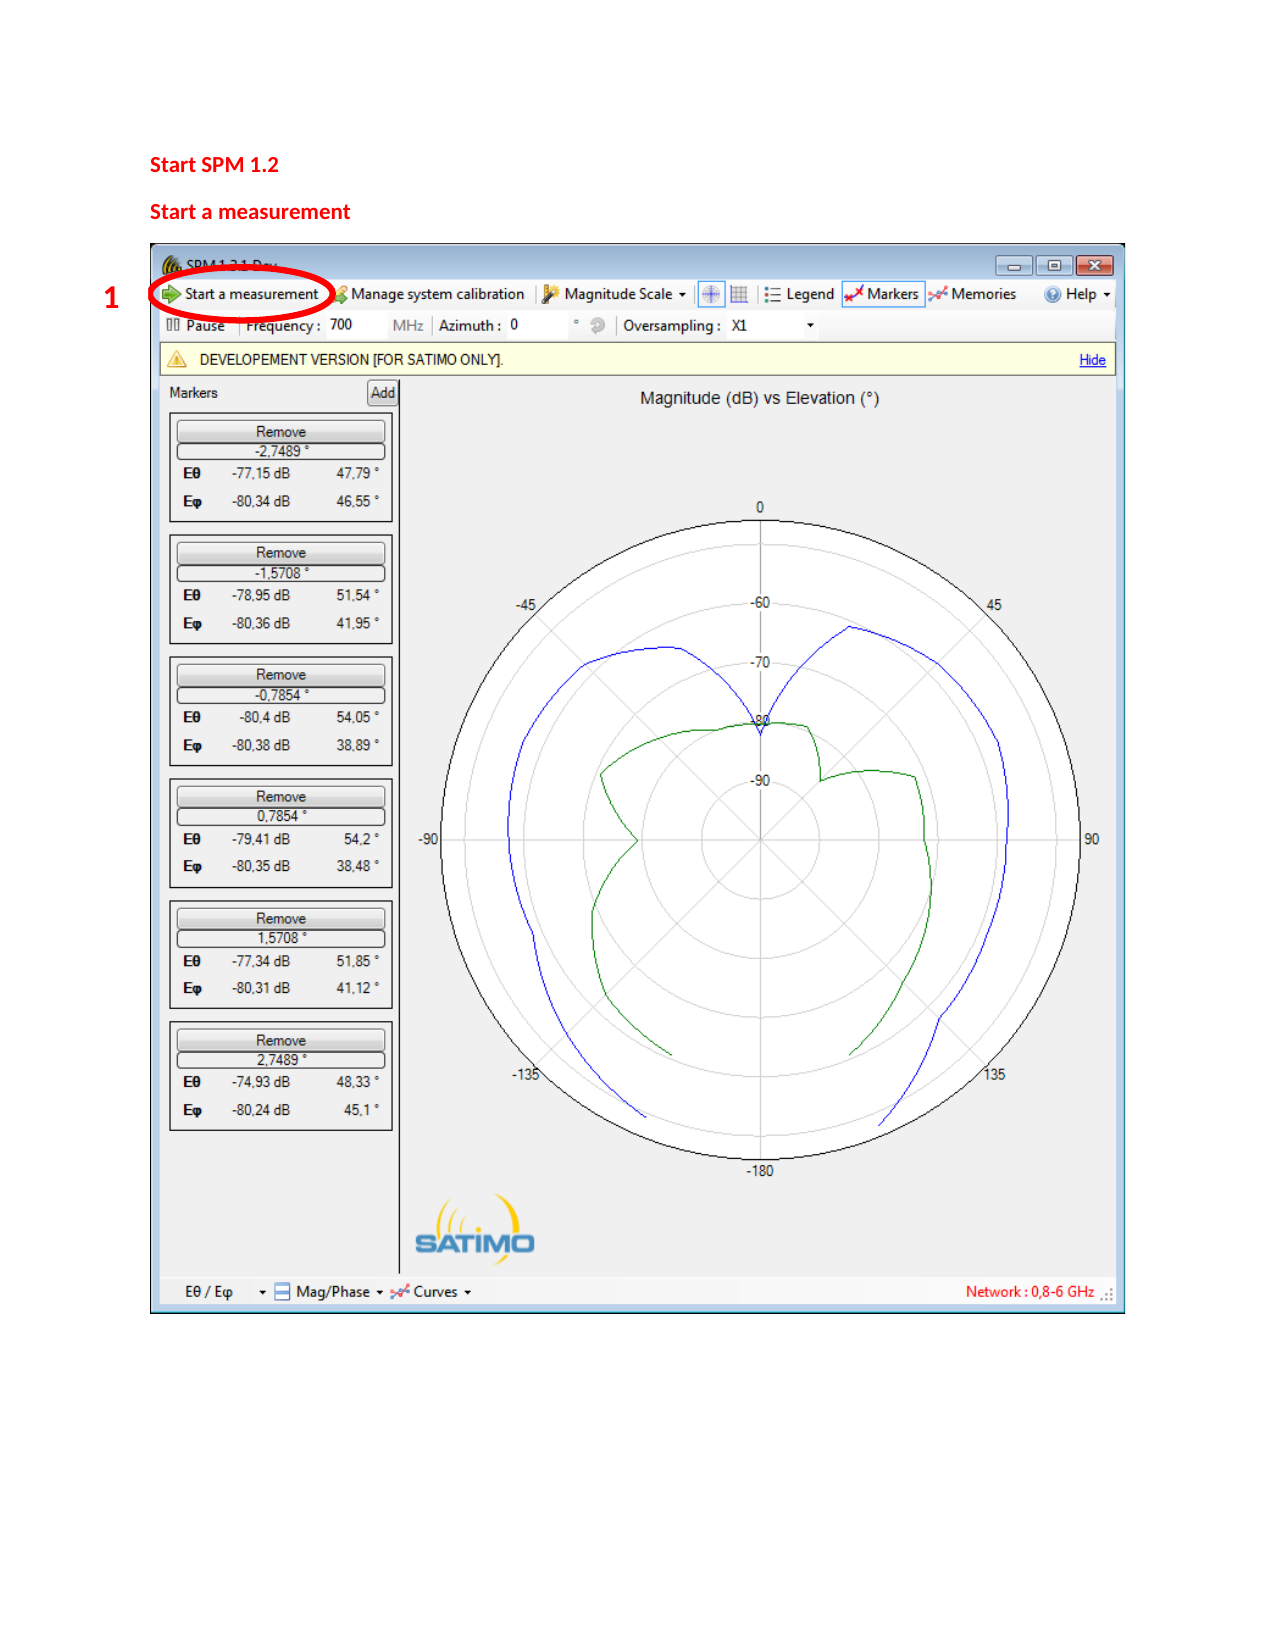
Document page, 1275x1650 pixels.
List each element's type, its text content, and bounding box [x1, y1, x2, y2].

picture [150, 243, 1125, 1314]
text Start SPM 1.2 [150, 150, 1125, 178]
text Start a measurement [150, 197, 1125, 225]
picture [154, 271, 329, 317]
